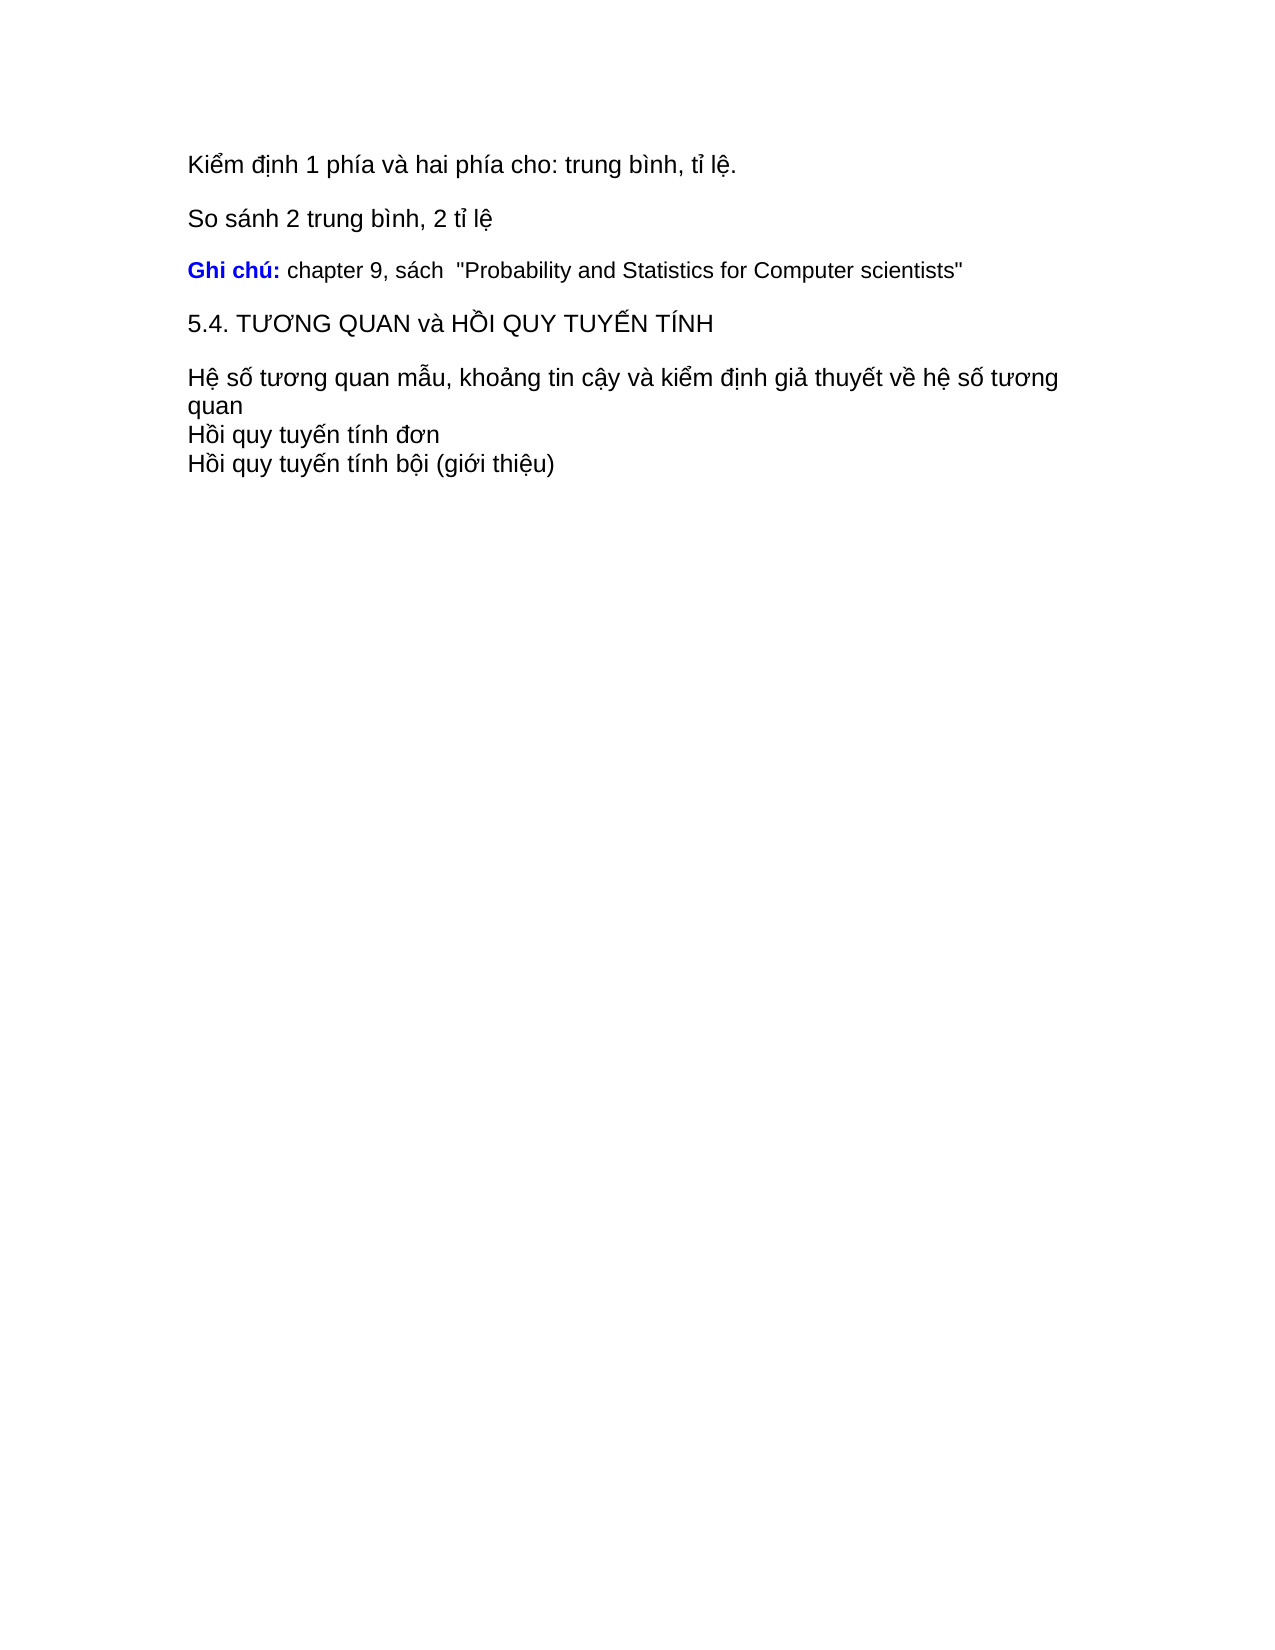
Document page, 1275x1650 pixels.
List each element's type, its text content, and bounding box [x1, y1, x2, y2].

text 5.4. TƯƠNG QUAN và HỒI QUY TUYẾN TÍNH [187, 309, 1087, 338]
text Hồi quy tuyến tính bội (giới thiệu) [187, 449, 1087, 478]
text Hồi quy tuyến tính đơn [187, 420, 1087, 449]
text Kiểm định 1 phía và hai phía cho: trung bình, tỉ lệ. [187, 150, 1087, 179]
text So sánh 2 trung bình, 2 tỉ lệ [187, 204, 1087, 232]
text Ghi chú: chapter 9, sách "Probability and Statistics for Computer scientists" [187, 257, 1087, 284]
text Hệ số tương quan mẫu, khoảng tin cậy và kiểm định giả thuyết về hệ số tương quan [187, 363, 1087, 420]
